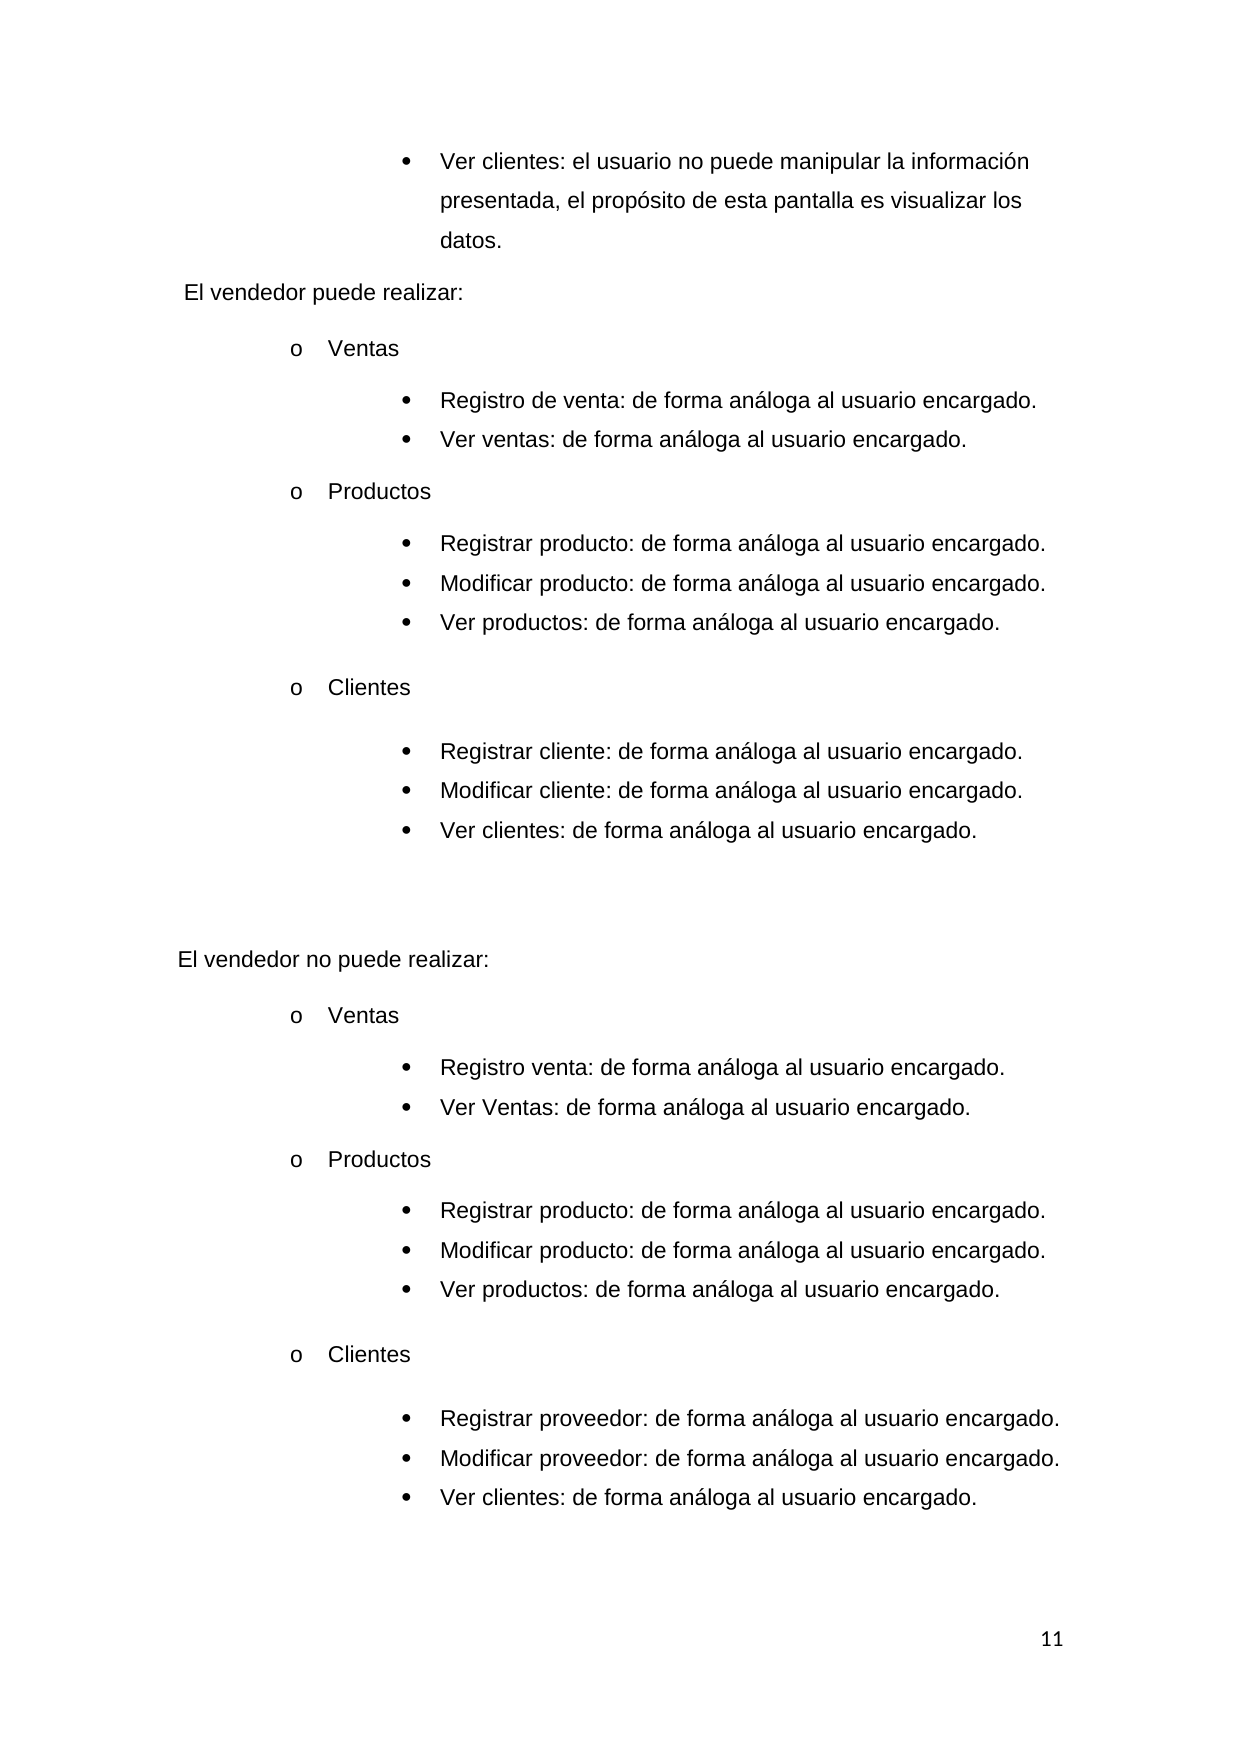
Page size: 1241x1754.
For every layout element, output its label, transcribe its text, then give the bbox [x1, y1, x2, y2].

text El vendedor no puede realizar: [177, 946, 1063, 972]
list Ver Ventas: de forma análoga al usuario encargado. [402, 1093, 1063, 1120]
list Ver clientes: de forma análoga al usuario encargado. [402, 1484, 1063, 1511]
list Modificar producto: de forma análoga al usuario encargado. [402, 569, 1063, 596]
text o Productos [290, 1146, 1063, 1172]
text o Clientes [290, 673, 1063, 700]
list Ver clientes: de forma análoga al usuario encargado. [402, 817, 1063, 843]
list Modificar cliente: de forma análoga al usuario encargado. [402, 777, 1063, 804]
list Ver ventas: de forma análoga al usuario encargado. [402, 426, 1063, 452]
list Registro de venta: de forma análoga al usuario encargado. [402, 387, 1063, 413]
list Ver clientes: el usuario no puede manipular la información presentada, el propósito de esta pantalla es visualizar los datos. [402, 148, 1063, 253]
text El vendedor puede realizar: [177, 278, 1063, 305]
list Registrar cliente: de forma análoga al usuario encargado. [402, 738, 1063, 764]
list Registrar proveedor: de forma análoga al usuario encargado. [402, 1405, 1063, 1432]
text o Productos [290, 478, 1063, 504]
list Registro venta: de forma análoga al usuario encargado. [402, 1054, 1063, 1080]
list Ver productos: de forma análoga al usuario encargado. [402, 609, 1063, 635]
text o Ventas [290, 335, 1063, 361]
list Registrar producto: de forma análoga al usuario encargado. [402, 1197, 1063, 1224]
text o Ventas [290, 1002, 1063, 1028]
list Ver productos: de forma análoga al usuario encargado. [402, 1276, 1063, 1303]
list Modificar proveedor: de forma análoga al usuario encargado. [402, 1445, 1063, 1471]
list Modificar producto: de forma análoga al usuario encargado. [402, 1237, 1063, 1263]
text o Clientes [290, 1341, 1063, 1367]
list Registrar producto: de forma análoga al usuario encargado. [402, 530, 1063, 556]
